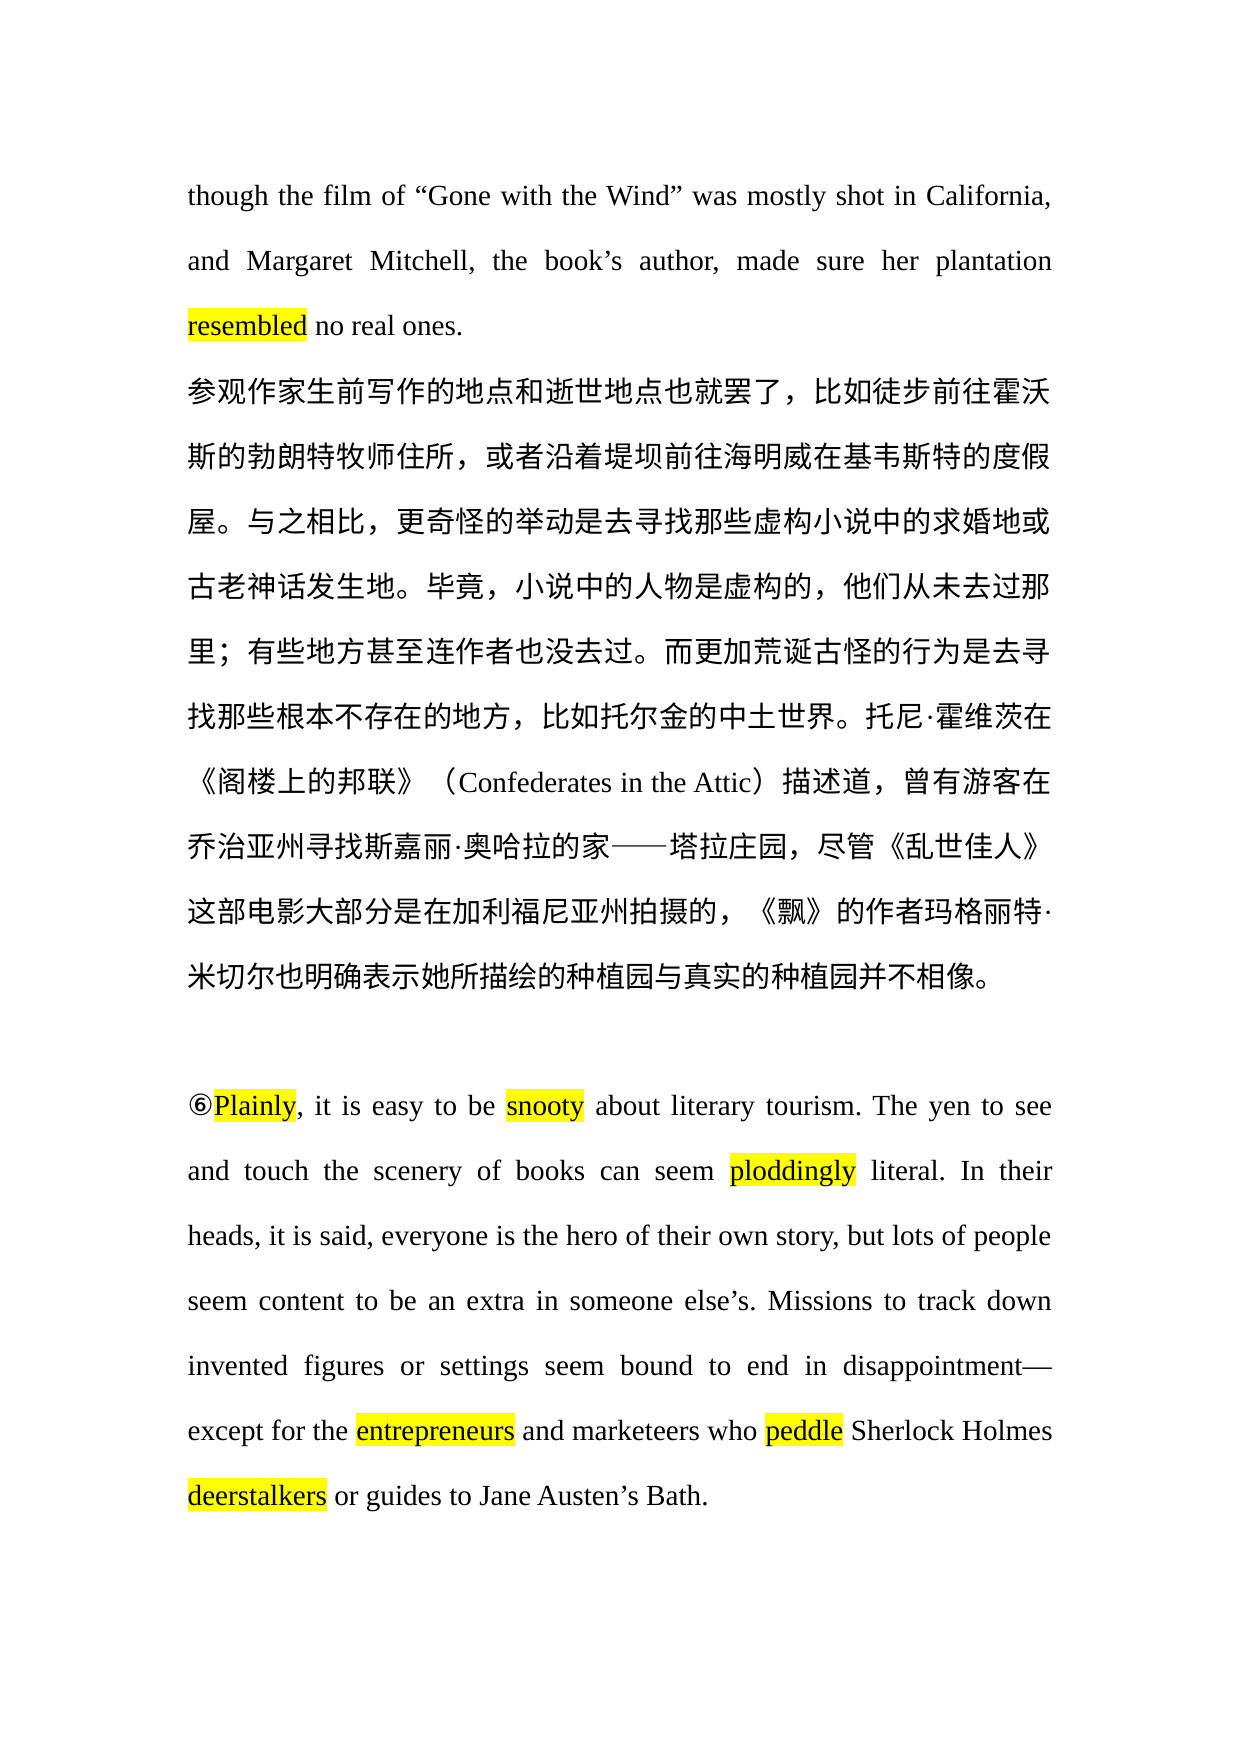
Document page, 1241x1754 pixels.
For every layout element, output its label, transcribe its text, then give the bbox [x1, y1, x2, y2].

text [187, 162, 1053, 357]
text 参观作家生前写作的地点和逝世地点也就罢了，比如徒步前往霍沃斯的勃朗特牧师住所，或者沿着堤坝前往海明威在基韦斯特的度假屋。与之相比，更奇怪的举动是去寻找那些虚构小说中的求婚地或古老神话发生地。毕竟，小说中的人物是虚构的，他们从未去过那里；有些地方甚至连作者也没去过。而更加荒诞古怪的行为是去寻找那些根本不存在的地方，比如托尔金的中土世界。托尼·霍维茨在《阁楼上的邦联》（Confederates in the Attic）描述道，曾有游客在乔治亚州寻找斯嘉丽·奥哈拉的家——塔拉庄园，尽管《乱世佳人》这部电影大部分是在加利福尼亚州拍摄的，《飘》的作者玛格丽特·米切尔也明确表示她所描绘的种植园与真实的种植园并不相像。 [187, 357, 1053, 1007]
text ⑥Plainly, it is easy to be snooty about literary tourism. The yen to see and touch the scenery of books can seem ploddingly literal. In their heads, it is said, everyone is the hero of their own story, but lots of people seem content to be an extra in someone else’s. Missions to track down invented figures or settings seem bound to end in disappointment—except for the entrepreneurs and marketeers who peddle Sherlock Holmes deerstalkers or guides to Jane Austen’s Bath. [187, 1072, 1053, 1527]
